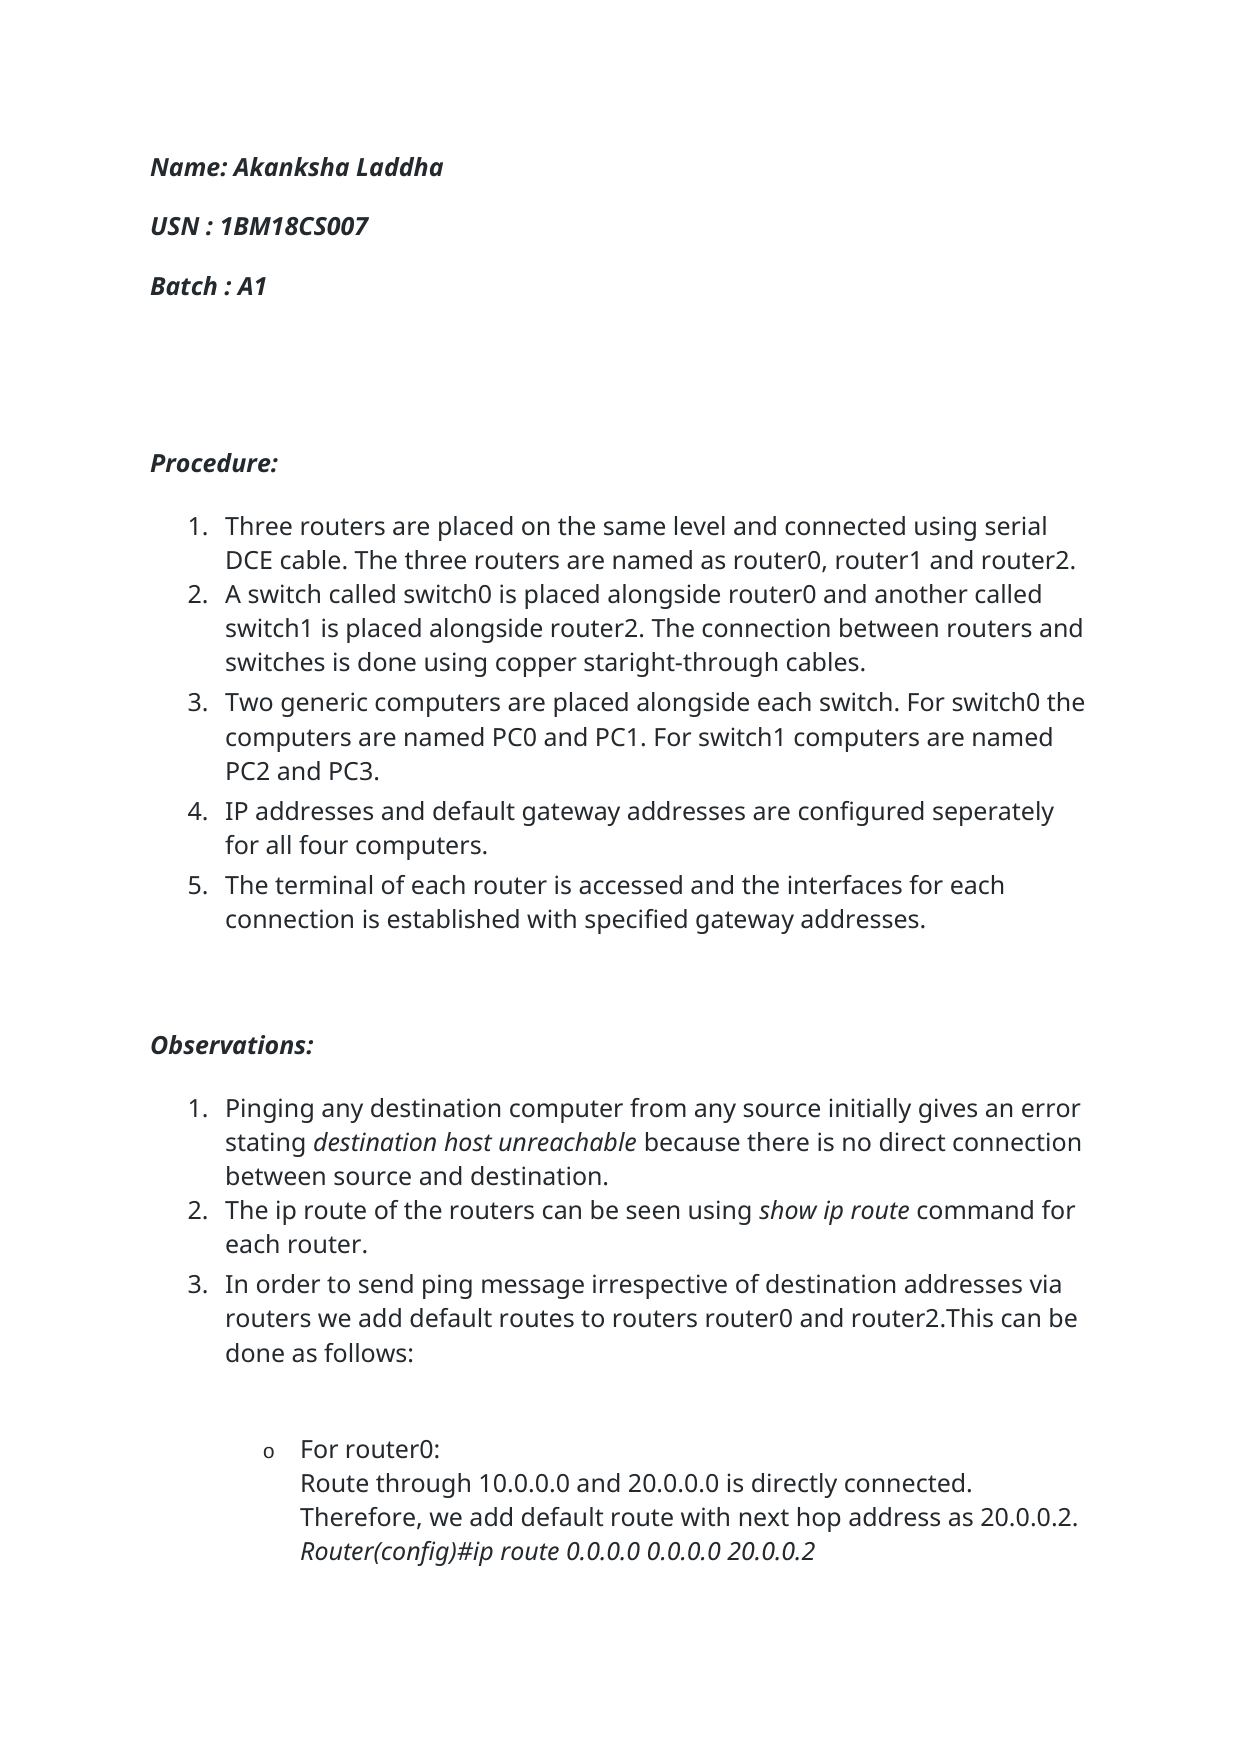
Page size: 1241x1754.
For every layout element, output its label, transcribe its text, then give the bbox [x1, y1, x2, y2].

text Observations: [150, 1027, 1090, 1061]
text Batch : A1 [150, 268, 1090, 302]
list Three routers are placed on the same level and connected using serial DCE cable. The three routers are named as router0, router1 and router2. [187, 508, 1090, 577]
list The terminal of each router is accessed and the interfaces for each connection is established with specified gateway addresses. [187, 868, 1090, 936]
list For router0: Route through 10.0.0.0 and 20.0.0.0 is directly connected. Therefore, we add default route with next hop address as 20.0.0.2. Router(config)#ip route 0.0.0.0 0.0.0.0 20.0.0.2 [262, 1431, 1090, 1568]
list The ip route of the routers can be seen using show ip route command for each router. [187, 1193, 1090, 1261]
list A switch called switch0 is placed alongside router0 and another called switch1 is placed alongside router2. The connection between routers and switches is done using copper staright-through cables. [187, 577, 1090, 679]
text USN : 1BM18CS007 [150, 209, 1090, 243]
text Procedure: [150, 445, 1090, 479]
list Pinging any destination computer from any source initially gives an error stating destination host unreachable because there is no direct connection between source and destination. [187, 1091, 1090, 1193]
list In order to send ping message irrespective of destination addresses via routers we add default routes to routers router0 and router2.This can be done as follows: [187, 1267, 1090, 1431]
list IP addresses and default gateway addresses are configured seperately for all four computers. [187, 793, 1090, 862]
text Name: Akanksha Laddha [150, 150, 1090, 184]
list Two generic computers are placed alongside each switch. For switch0 the computers are named PC0 and PC1. For switch1 computers are named PC2 and PC3. [187, 685, 1090, 787]
